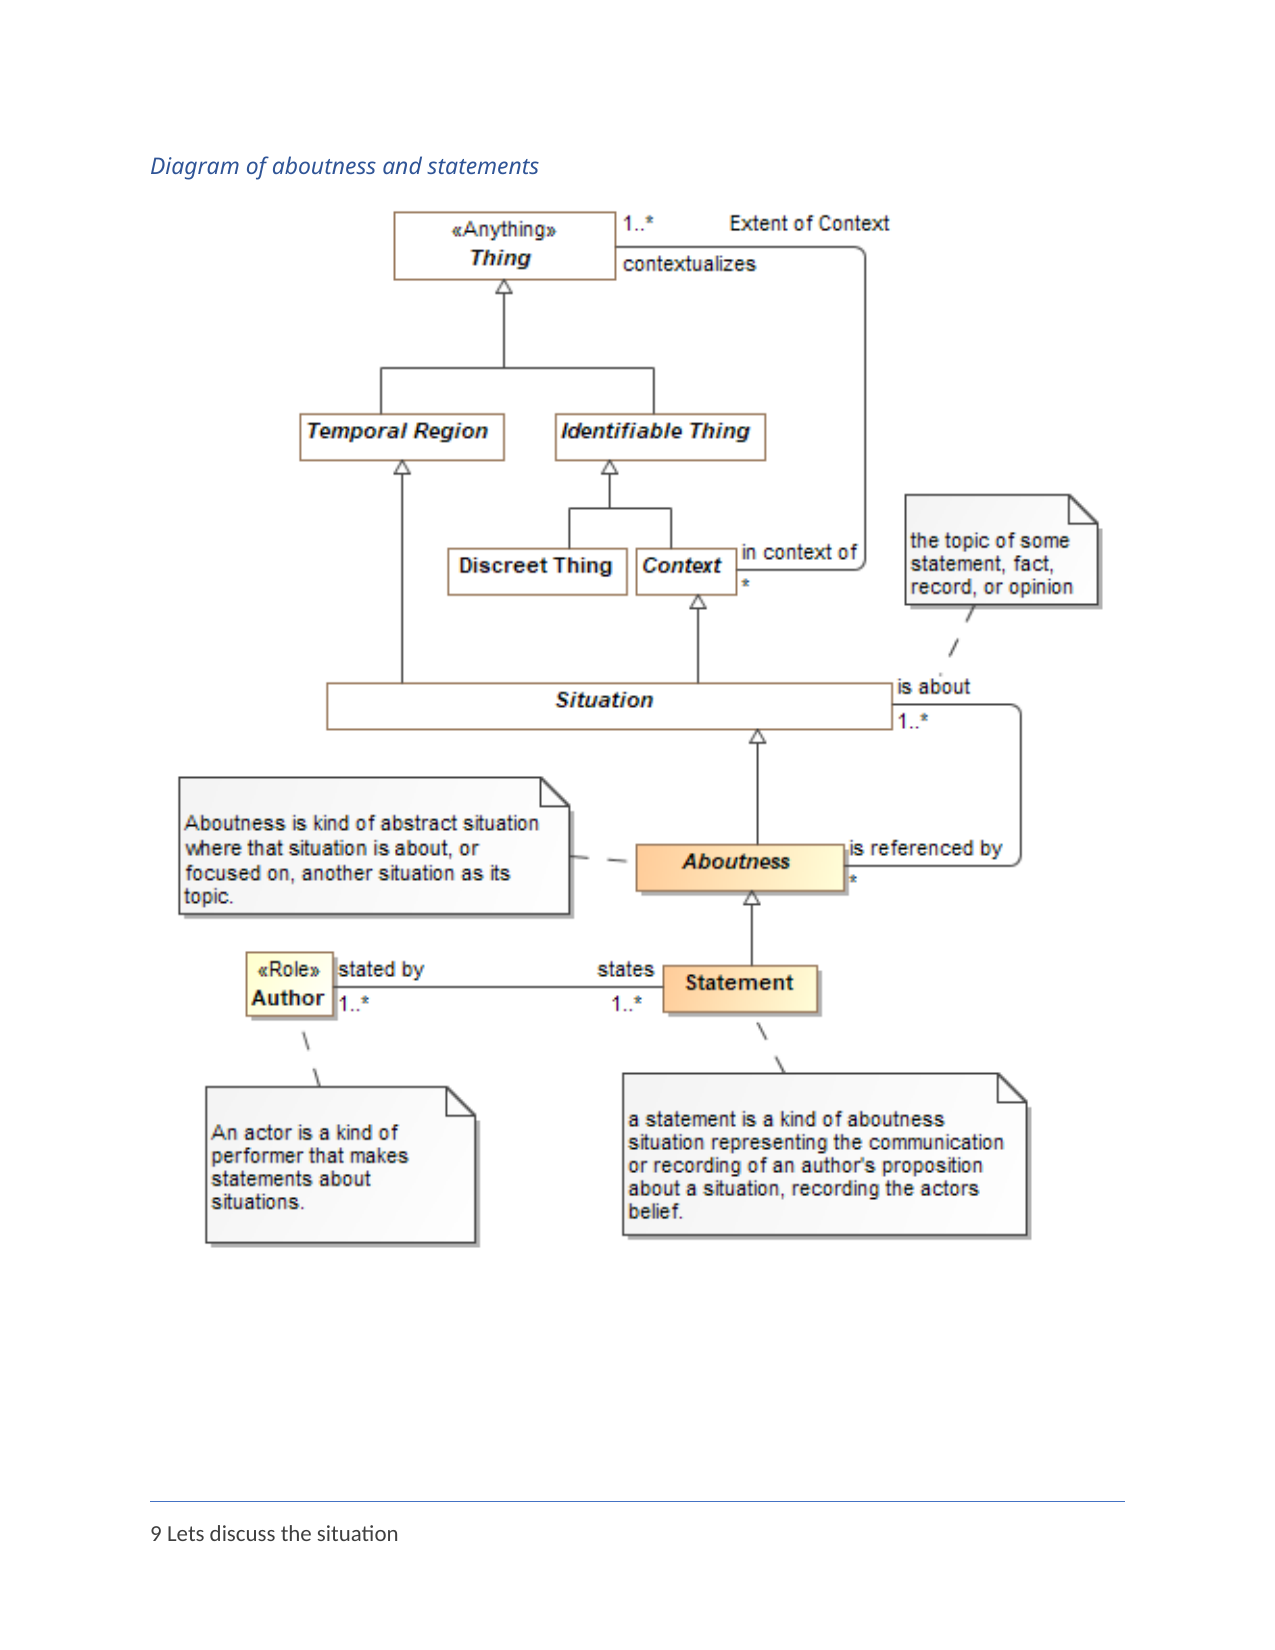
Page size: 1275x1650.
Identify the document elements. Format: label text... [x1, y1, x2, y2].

picture [150, 183, 1125, 1271]
subtitle Diagram of aboutness and statements [150, 150, 1125, 181]
